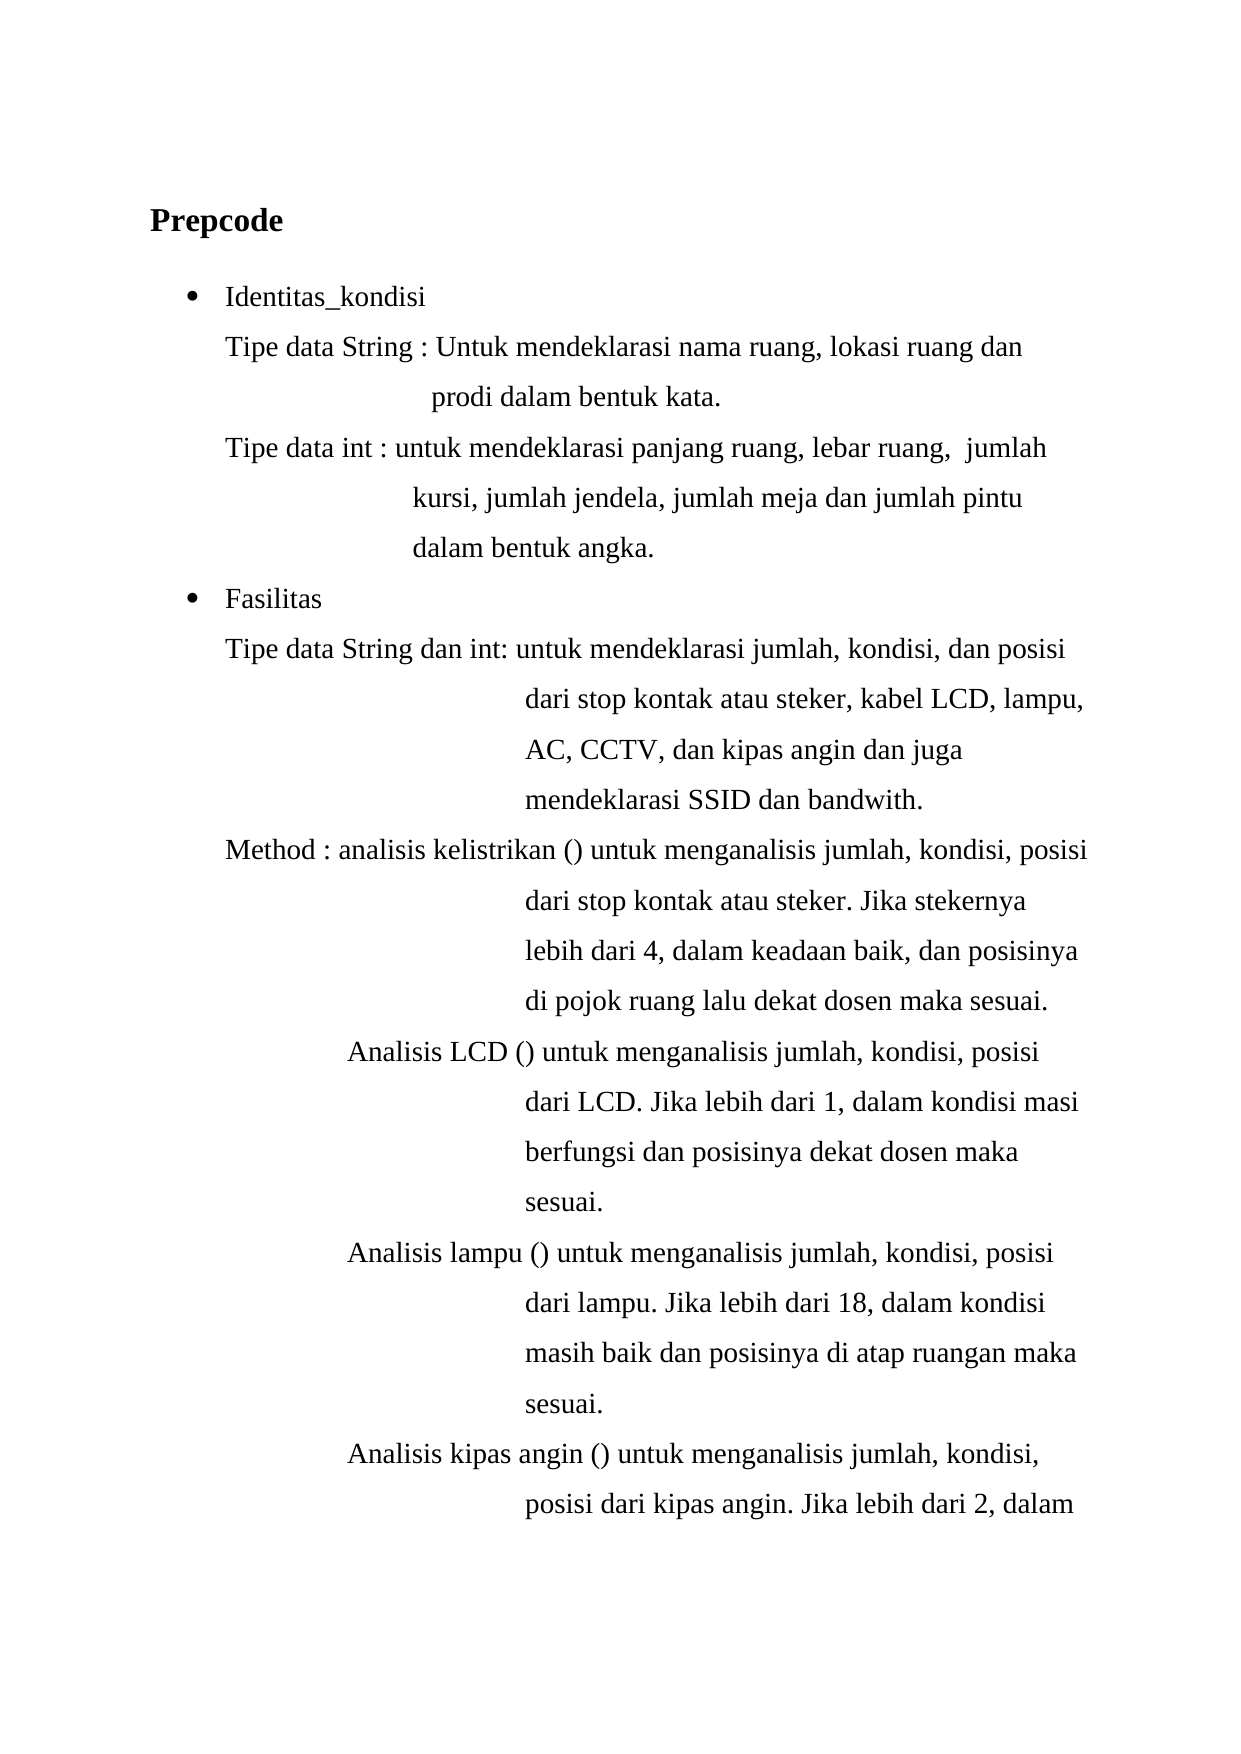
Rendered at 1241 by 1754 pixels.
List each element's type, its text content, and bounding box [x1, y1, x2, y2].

list Analisis LCD () untuk menganalisis jumlah, kondisi, posisi dari LCD. Jika lebih dari 1, dalam kondisi masi berfungsi dan posisinya dekat dosen maka sesuai. [347, 1034, 1090, 1218]
list Fasilitas [187, 581, 1090, 614]
text Prepcode [150, 200, 1090, 239]
list Analisis lampu () untuk menganalisis jumlah, kondisi, posisi dari lampu. Jika lebih dari 18, dalam kondisi masih baik dan posisinya di atap ruangan maka sesuai. [347, 1235, 1090, 1419]
list Tipe data String dan int: untuk mendeklarasi jumlah, kondisi, dan posisi dari stop kontak atau steker, kabel LCD, lampu, AC, CCTV, dan kipas angin dan juga mendeklarasi SSID dan bandwith. [225, 631, 1090, 816]
list Tipe data int : untuk mendeklarasi panjang ruang, lebar ruang, jumlah kursi, jumlah jendela, jumlah meja dan jumlah pintu dalam bentuk angka. [225, 430, 1090, 564]
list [347, 1436, 1090, 1520]
list Identitas_kondisi [187, 279, 1090, 312]
list Tipe data String : Untuk mendeklarasi nama ruang, lokasi ruang dan prodi dalam bentuk kata. [225, 329, 1090, 413]
list Method : analisis kelistrikan () untuk menganalisis jumlah, kondisi, posisi dari stop kontak atau steker. Jika stekernya lebih dari 4, dalam keadaan baik, dan posisinya di pojok ruang lalu dekat dosen maka sesuai. [225, 832, 1090, 1017]
